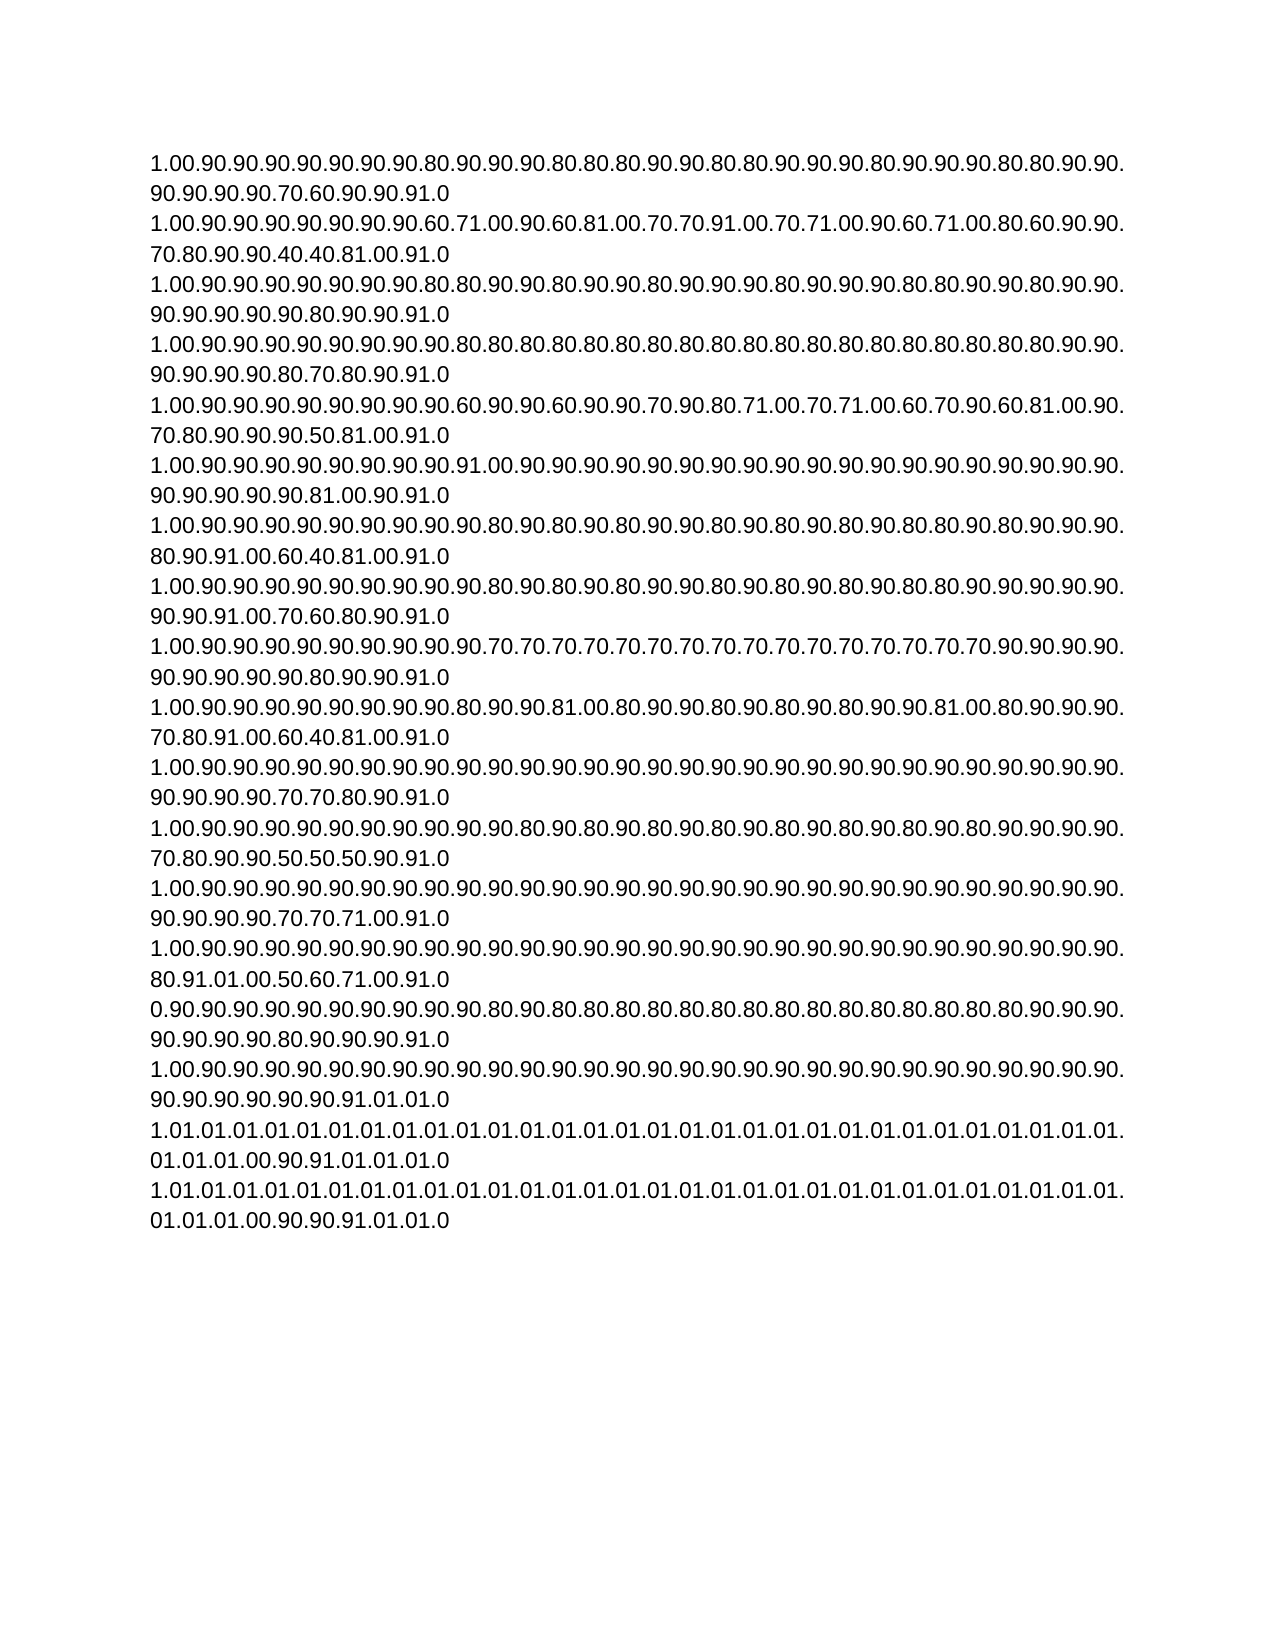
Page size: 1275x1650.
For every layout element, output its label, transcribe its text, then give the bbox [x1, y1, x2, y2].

text 1.00.90.90.90.90.90.90.90.90.90.90.90.90.90.90.90.90.90.90.90.90.90.90.90.90.90.90.90.90.90.90.90.90.90.70.70.80.90.91.0 [150, 754, 1125, 811]
text 1.00.90.90.90.90.90.90.90.90.80.90.90.81.00.80.90.90.80.90.80.90.80.90.90.81.00.80.90.90.90.70.80.91.00.60.40.81.00.91.0 [150, 694, 1125, 750]
text 1.00.90.90.90.90.90.90.90.90.60.90.90.60.90.90.70.90.80.71.00.70.71.00.60.70.90.60.81.00.90.70.80.90.90.90.50.81.00.91.0 [150, 392, 1125, 448]
text 1.00.90.90.90.90.90.90.90.90.80.80.80.80.80.80.80.80.80.80.80.80.80.80.80.80.80.80.80.90.90.90.90.90.90.80.70.80.90.91.0 [150, 331, 1125, 388]
text 1.00.90.90.90.90.90.90.90.90.90.90.90.90.90.90.90.90.90.90.90.90.90.90.90.90.90.90.90.90.90.90.90.90.90.90.90.91.01.01.0 [150, 1056, 1125, 1113]
text 1.00.90.90.90.90.90.90.90.80.90.90.90.80.80.80.90.90.80.80.90.90.90.80.90.90.90.80.80.90.90.90.90.90.90.70.60.90.90.91.0 [150, 150, 1125, 207]
text 1.00.90.90.90.90.90.90.90.60.71.00.90.60.81.00.70.70.91.00.70.71.00.90.60.71.00.80.60.90.90.70.80.90.90.40.40.81.00.91.0 [150, 210, 1125, 267]
text 1.00.90.90.90.90.90.90.90.90.90.90.90.90.90.90.90.90.90.90.90.90.90.90.90.90.90.90.90.90.90.90.90.90.90.70.70.71.00.91.0 [150, 875, 1125, 932]
text 1.00.90.90.90.90.90.90.90.90.90.70.70.70.70.70.70.70.70.70.70.70.70.70.70.70.70.90.90.90.90.90.90.90.90.90.80.90.90.91.0 [150, 633, 1125, 690]
text 1.00.90.90.90.90.90.90.90.90.90.80.90.80.90.80.90.90.80.90.80.90.80.90.80.80.90.80.90.90.90.80.90.91.00.60.40.81.00.91.0 [150, 512, 1125, 569]
text 1.00.90.90.90.90.90.90.90.80.80.90.90.80.90.90.80.90.90.90.80.90.90.90.80.80.90.90.80.90.90.90.90.90.90.90.80.90.90.91.0 [150, 271, 1125, 327]
text 0.90.90.90.90.90.90.90.90.90.90.80.90.80.80.80.80.80.80.80.80.80.80.80.80.80.80.80.90.90.90.90.90.90.90.80.90.90.90.91.0 [150, 996, 1125, 1052]
text 1.01.01.01.01.01.01.01.01.01.01.01.01.01.01.01.01.01.01.01.01.01.01.01.01.01.01.01.01.01.01.01.01.01.00.90.91.01.01.01.0 [150, 1117, 1125, 1173]
text 1.00.90.90.90.90.90.90.90.90.90.80.90.80.90.80.90.90.80.90.80.90.80.90.80.80.90.90.90.90.90.90.90.91.00.70.60.80.90.91.0 [150, 573, 1125, 629]
text 1.00.90.90.90.90.90.90.90.90.90.90.80.90.80.90.80.90.80.90.80.90.80.90.80.90.80.90.90.90.90.70.80.90.90.50.50.50.90.91.0 [150, 814, 1125, 871]
text 1.01.01.01.01.01.01.01.01.01.01.01.01.01.01.01.01.01.01.01.01.01.01.01.01.01.01.01.01.01.01.01.01.01.00.90.90.91.01.01.0 [150, 1177, 1125, 1234]
text 1.00.90.90.90.90.90.90.90.90.91.00.90.90.90.90.90.90.90.90.90.90.90.90.90.90.90.90.90.90.90.90.90.90.90.90.81.00.90.91.0 [150, 452, 1125, 509]
text 1.00.90.90.90.90.90.90.90.90.90.90.90.90.90.90.90.90.90.90.90.90.90.90.90.90.90.90.90.90.90.80.91.01.00.50.60.71.00.91.0 [150, 935, 1125, 992]
